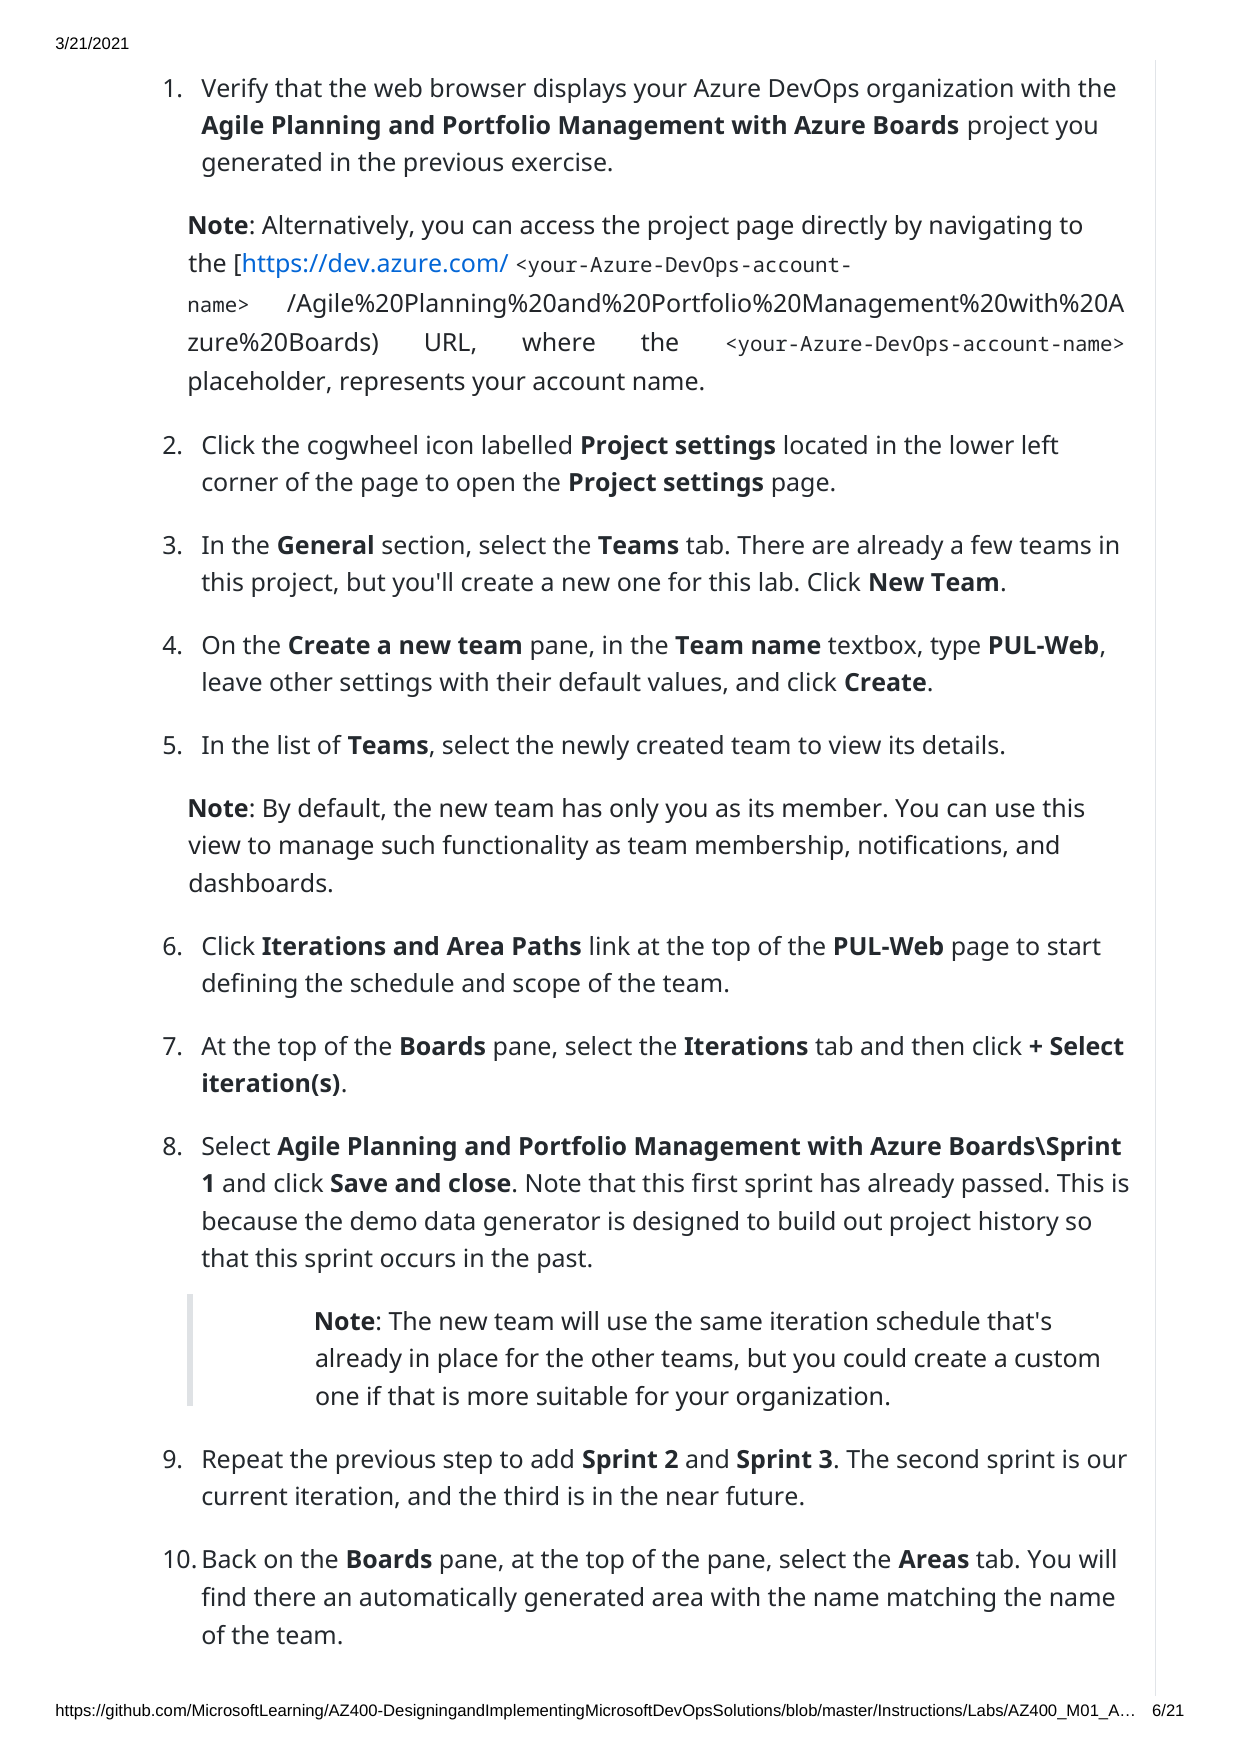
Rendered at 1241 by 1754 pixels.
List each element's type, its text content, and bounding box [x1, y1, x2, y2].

list In the list of Teams, select the newly created team to view its details. [162, 728, 1151, 762]
list In the General section, select the Teams tab. There are already a few teams in this project, but you'll create a new one for this lab. Click New Team. [162, 527, 1151, 599]
list At the top of the Boards pane, select the Iterations tab and then click + Select iteration(s). [162, 1028, 1151, 1100]
list Verify that the web browser displays your Azure DevOps organization with the Agile Planning and Portfolio Management with Azure Boards project you generated in the previous exercise. [162, 70, 1151, 179]
list Back on the Boards pane, at the top of the pane, select the Areas tab. You will find there an automatically generated area with the name matching the name of the team. [162, 1541, 1151, 1652]
text Note: By default, the new team has only you as its member. You can use this view to manage such functionality as team membership, notifications, and dashboards. [187, 790, 1127, 899]
list On the Create a new team pane, in the Team name textbox, type PUL-Web, leave other settings with their default values, and click Create. [162, 628, 1151, 699]
list Select Agile Planning and Portfolio Management with Azure Boards\Sprint 1 and click Save and close. Note that this first sprint has already passed. This is because the demo data generator is designed to build out project history so that this sprint occurs in the past. [162, 1128, 1151, 1275]
text Note: The new team will use the same iteration schedule that's already in place for the other teams, but you could create a custom one if that is more suitable for your organization. [187, 1303, 1127, 1412]
text name> /Agile%20Planning%20and%20Portfolio%20Management%20with%20A zure%20Boards) URL, where the <your-Azure-DevOps-account-name> placeholder, represents your account name. [187, 286, 1125, 398]
text Note: Alternatively, you can access the project page directly by navigating to the [https://dev.azure.com/ <your-Azure-DevOps-account- [187, 208, 1127, 279]
list Click the cogwheel icon labelled Project settings located in the lower left corner of the page to open the Project settings page. [162, 427, 1151, 499]
list Repeat the previous step to add Sprint 2 and Sprint 3. The second sprint is our current iteration, and the third is in the near future. [162, 1441, 1151, 1513]
list Click Iterations and Area Paths link at the top of the PUL-Web page to start defining the schedule and scope of the team. [162, 928, 1151, 1000]
